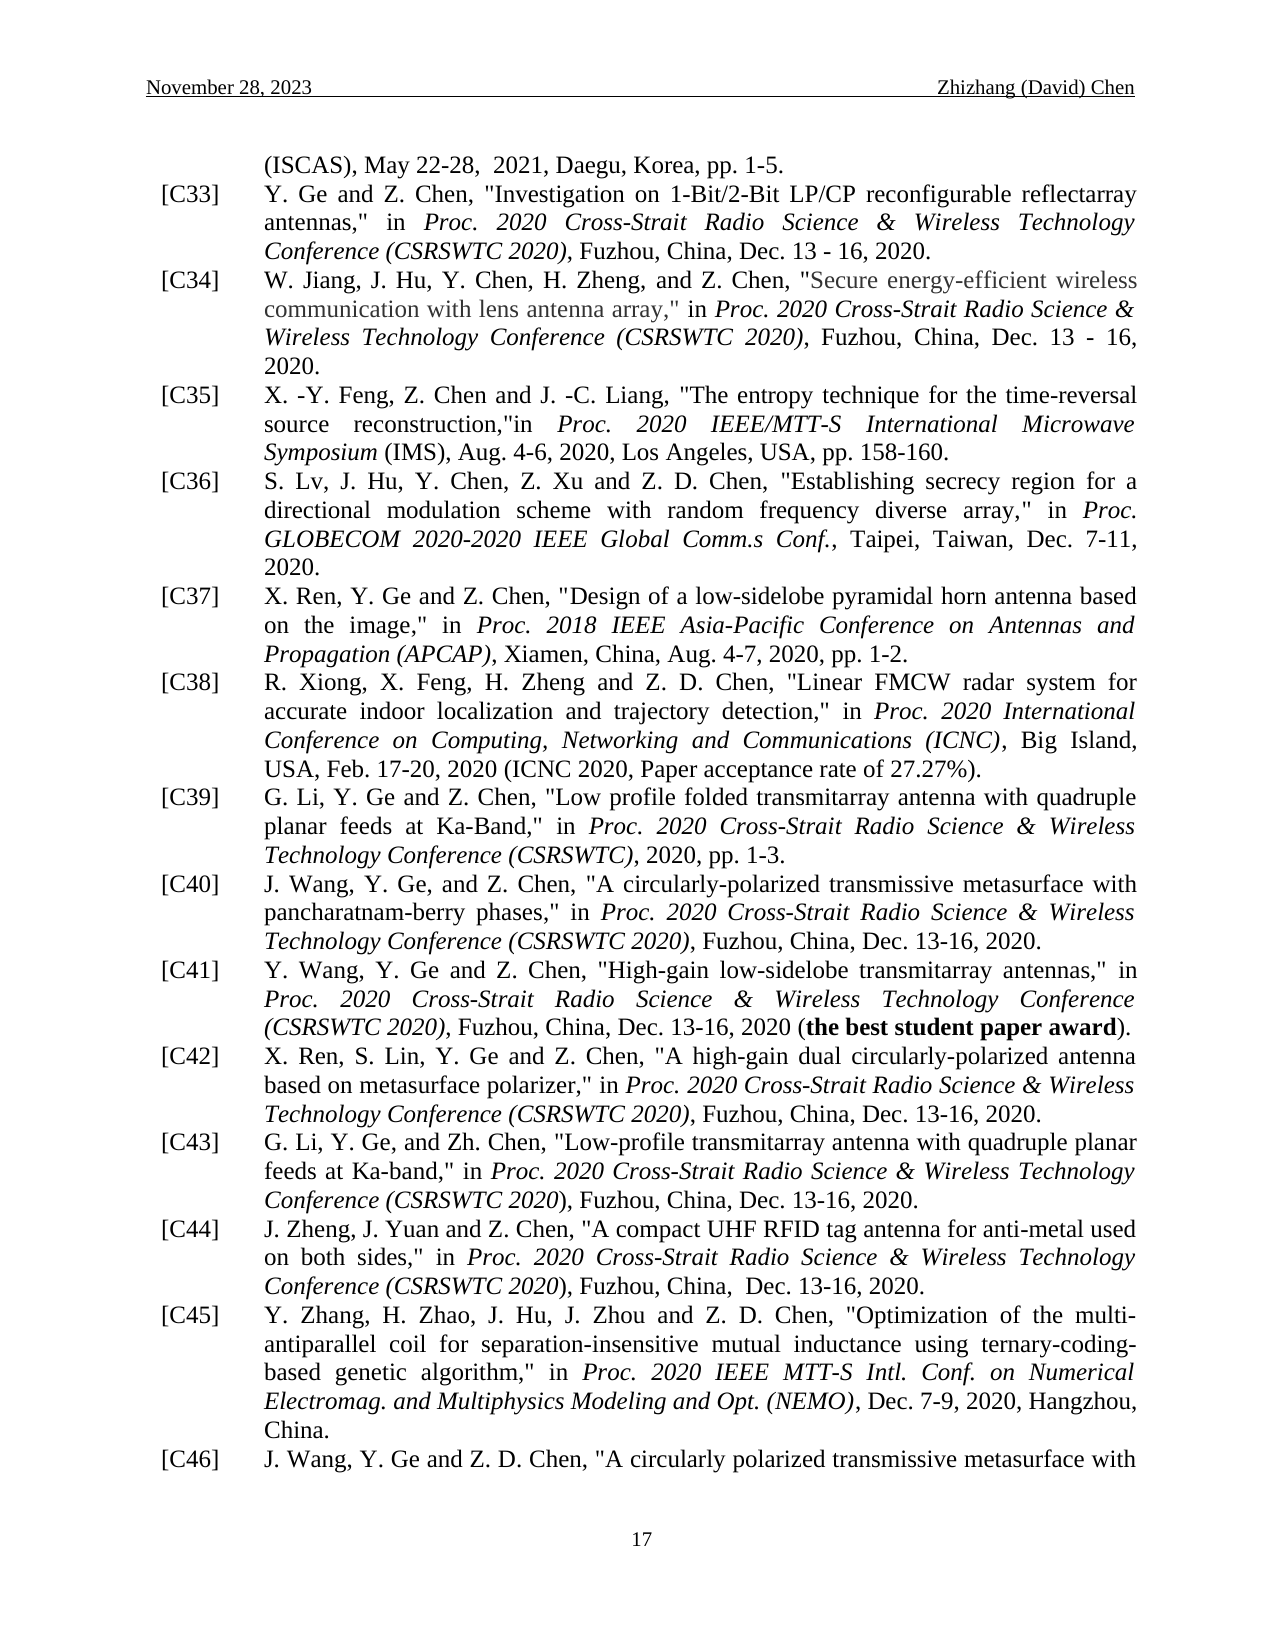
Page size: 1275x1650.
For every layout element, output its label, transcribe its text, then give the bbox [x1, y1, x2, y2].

list J. Zheng, J. Yuan and Z. Chen, "A compact UHF RFID tag antenna for anti-metal used on both sides," in Proc. 2020 Cross-Strait Radio Science & Wireless Technology Conference (CSRSWTC 2020), Fuzhou, China, Dec. 13-16, 2020. [161, 1214, 1138, 1300]
list X. -Y. Feng, Z. Chen and J. -C. Liang, "The entropy technique for the time-reversal source reconstruction,"in Proc. 2020 IEEE/MTT-S International Microwave Symposium (IMS), Aug. 4-6, 2020, Los Angeles, USA, pp. 158-160. [161, 380, 1138, 466]
list G. Li, Y. Ge and Z. Chen, "Low profile folded transmitarray antenna with quadruple planar feeds at Ka-Band," in Proc. 2020 Cross-Strait Radio Science & Wireless Technology Conference (CSRSWTC), 2020, pp. 1-3. [161, 782, 1138, 869]
list Y. Zhang, H. Zhao, J. Hu, J. Zhou and Z. D. Chen, "Optimization of the multi-antiparallel coil for separation-insensitive mutual inductance using ternary-coding-based genetic algorithm," in Proc. 2020 IEEE MTT-S Intl. Conf. on Numerical Electromag. and Multiphysics Modeling and Opt. (NEMO), Dec. 7-9, 2020, Hangzhou, China. [161, 1300, 1138, 1444]
list S. Lv, J. Hu, Y. Chen, Z. Xu and Z. D. Chen, "Establishing secrecy region for a directional modulation scheme with random frequency diverse array," in Proc. GLOBECOM 2020-2020 IEEE Global Comm.s Conf., Taipei, Taiwan, Dec. 7-11, 2020. [161, 466, 1138, 581]
list J. Wang, Y. Ge, and Z. Chen, "A circularly-polarized transmissive metasurface with pancharatnam-berry phases," in Proc. 2020 Cross-Strait Radio Science & Wireless Technology Conference (CSRSWTC 2020), Fuzhou, China, Dec. 13-16, 2020. [161, 869, 1138, 955]
list X. Ren, S. Lin, Y. Ge and Z. Chen, "A high-gain dual circularly-polarized antenna based on metasurface polarizer," in Proc. 2020 Cross-Strait Radio Science & Wireless Technology Conference (CSRSWTC 2020), Fuzhou, China, Dec. 13-16, 2020. [161, 1041, 1138, 1127]
list R. Xiong, X. Feng, H. Zheng and Z. D. Chen, "Linear FMCW radar system for accurate indoor localization and trajectory detection," in Proc. 2020 International Conference on Computing, Networking and Communications (ICNC), Big Island, USA, Feb. 17-20, 2020 (ICNC 2020, Paper acceptance rate of 27.27%). [161, 667, 1138, 782]
list X. Ren, Y. Ge and Z. Chen, "Design of a low-sidelobe pyramidal horn antenna based on the image," in Proc. 2018 IEEE Asia-Pacific Conference on Antennas and Propagation (APCAP), Xiamen, China, Aug. 4-7, 2020, pp. 1-2. [161, 581, 1138, 667]
list G. Li, Y. Ge, and Zh. Chen, "Low-profile transmitarray antenna with quadruple planar feeds at Ka-band," in Proc. 2020 Cross-Strait Radio Science & Wireless Technology Conference (CSRSWTC 2020), Fuzhou, China, Dec. 13-16, 2020. [161, 1127, 1138, 1214]
list Y. Wang, Y. Ge and Z. Chen, "High-gain low-sidelobe transmitarray antennas," in Proc. 2020 Cross-Strait Radio Science & Wireless Technology Conference (CSRSWTC 2020), Fuzhou, China, Dec. 13-16, 2020 (the best student paper award). [161, 955, 1138, 1041]
